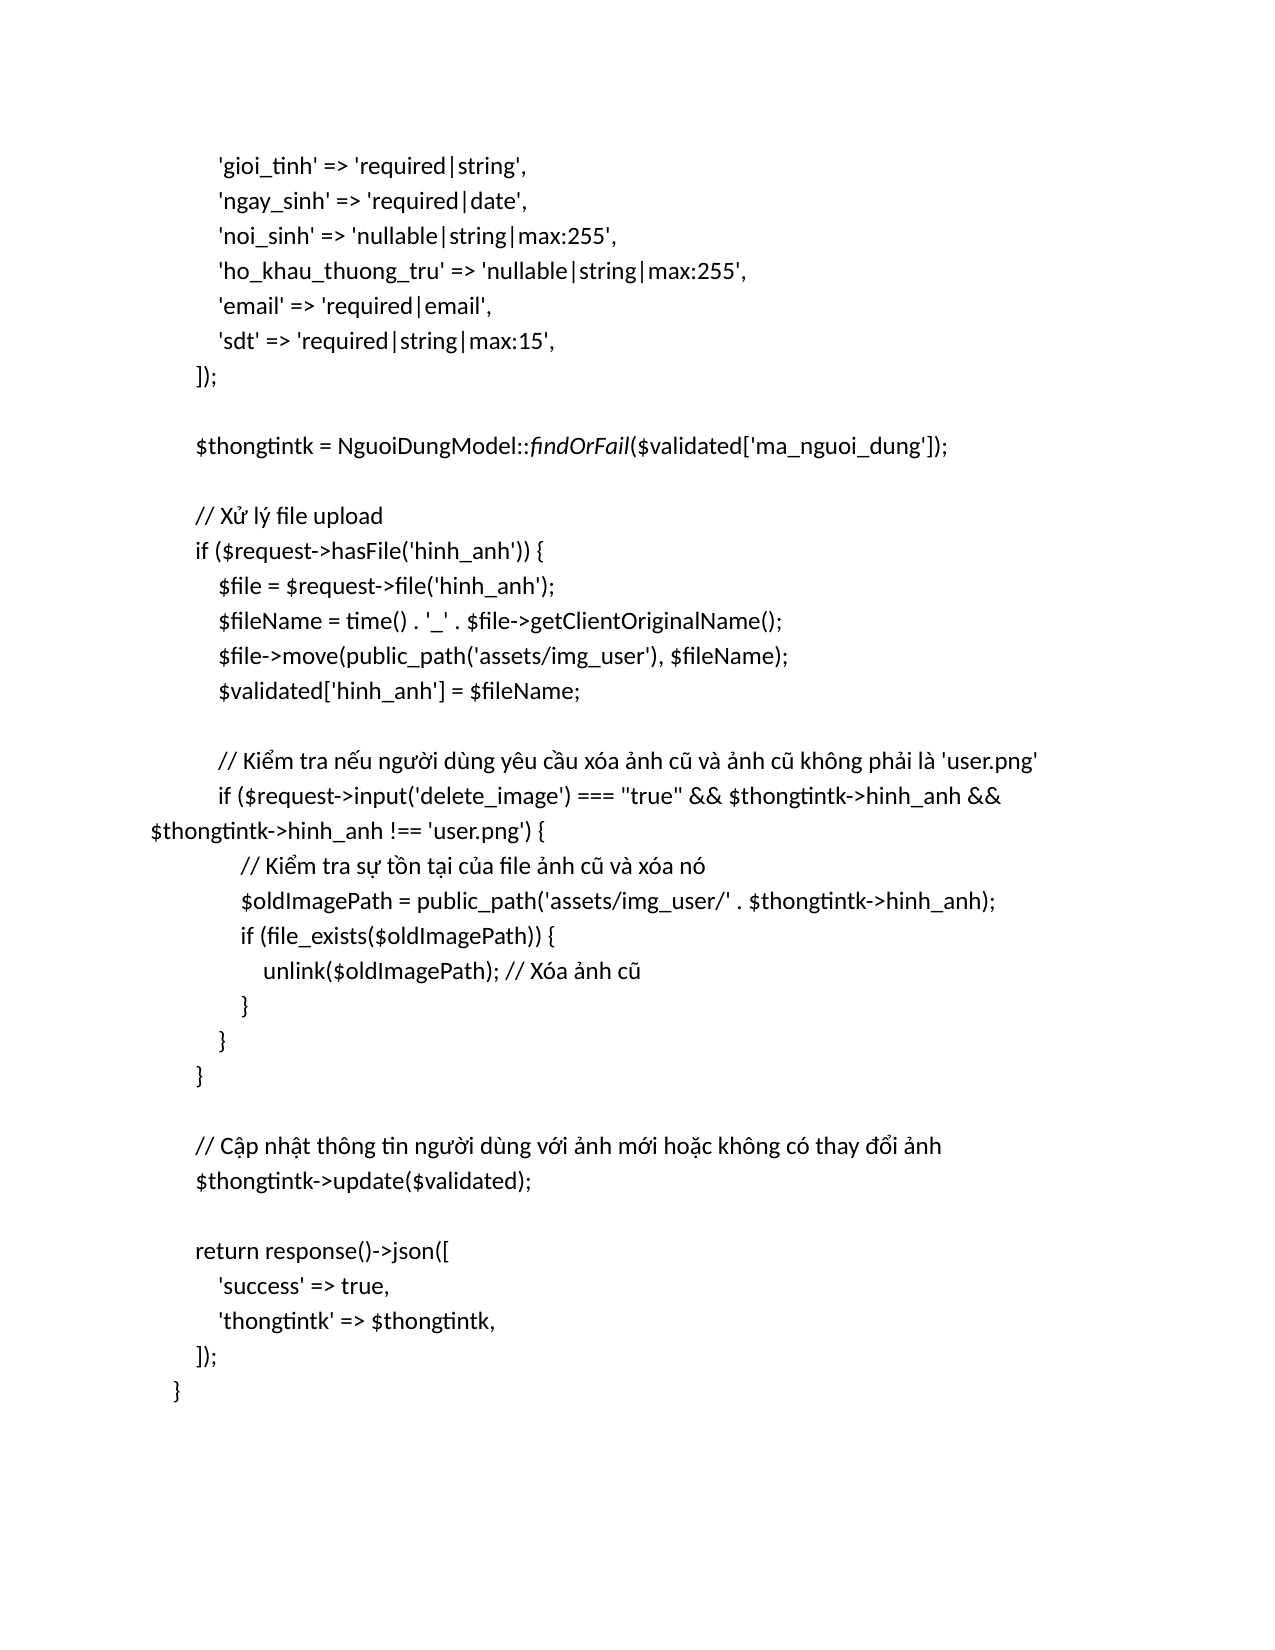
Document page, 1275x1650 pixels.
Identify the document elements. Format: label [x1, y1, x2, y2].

text [150, 150, 1125, 1476]
